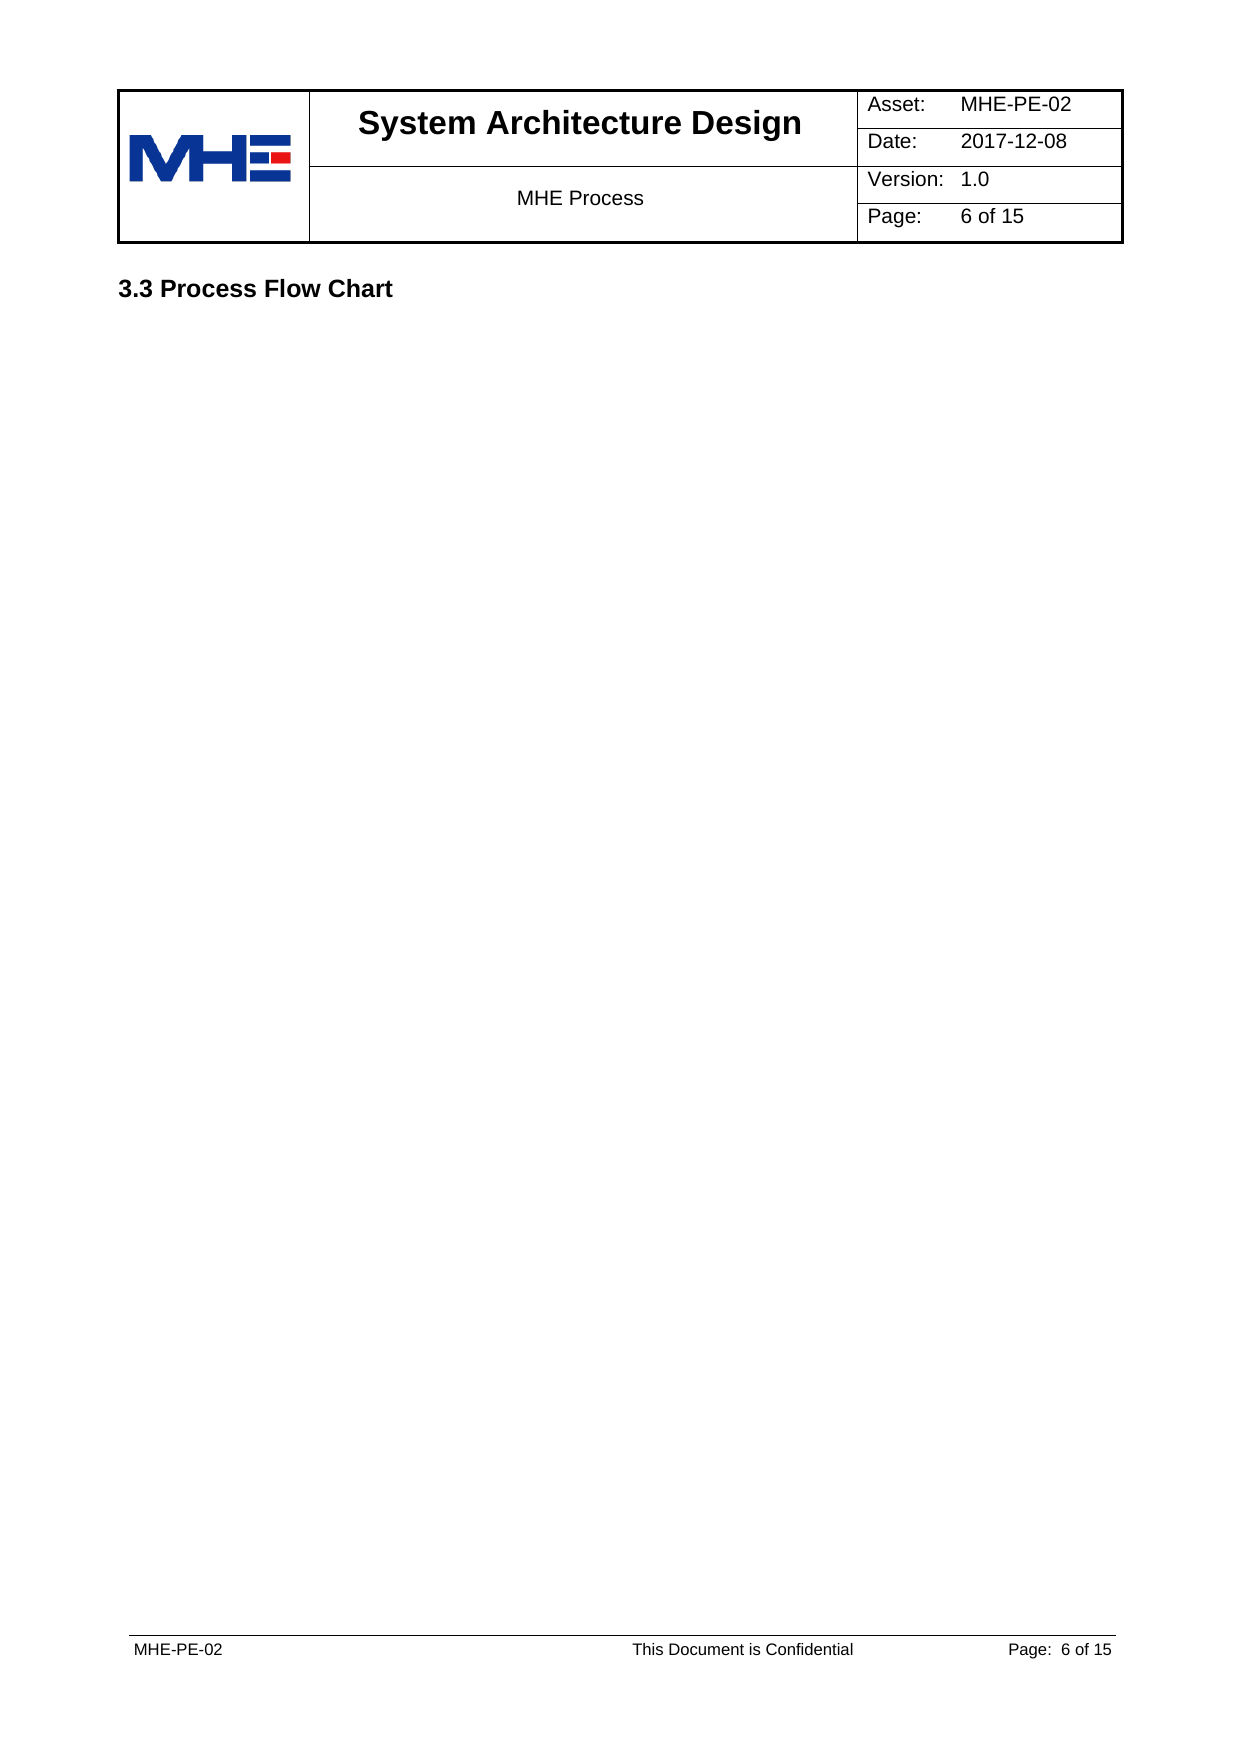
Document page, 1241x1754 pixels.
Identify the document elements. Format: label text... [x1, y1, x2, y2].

picture [129, 135, 292, 186]
subtitle Process Flow Chart [118, 274, 1122, 303]
